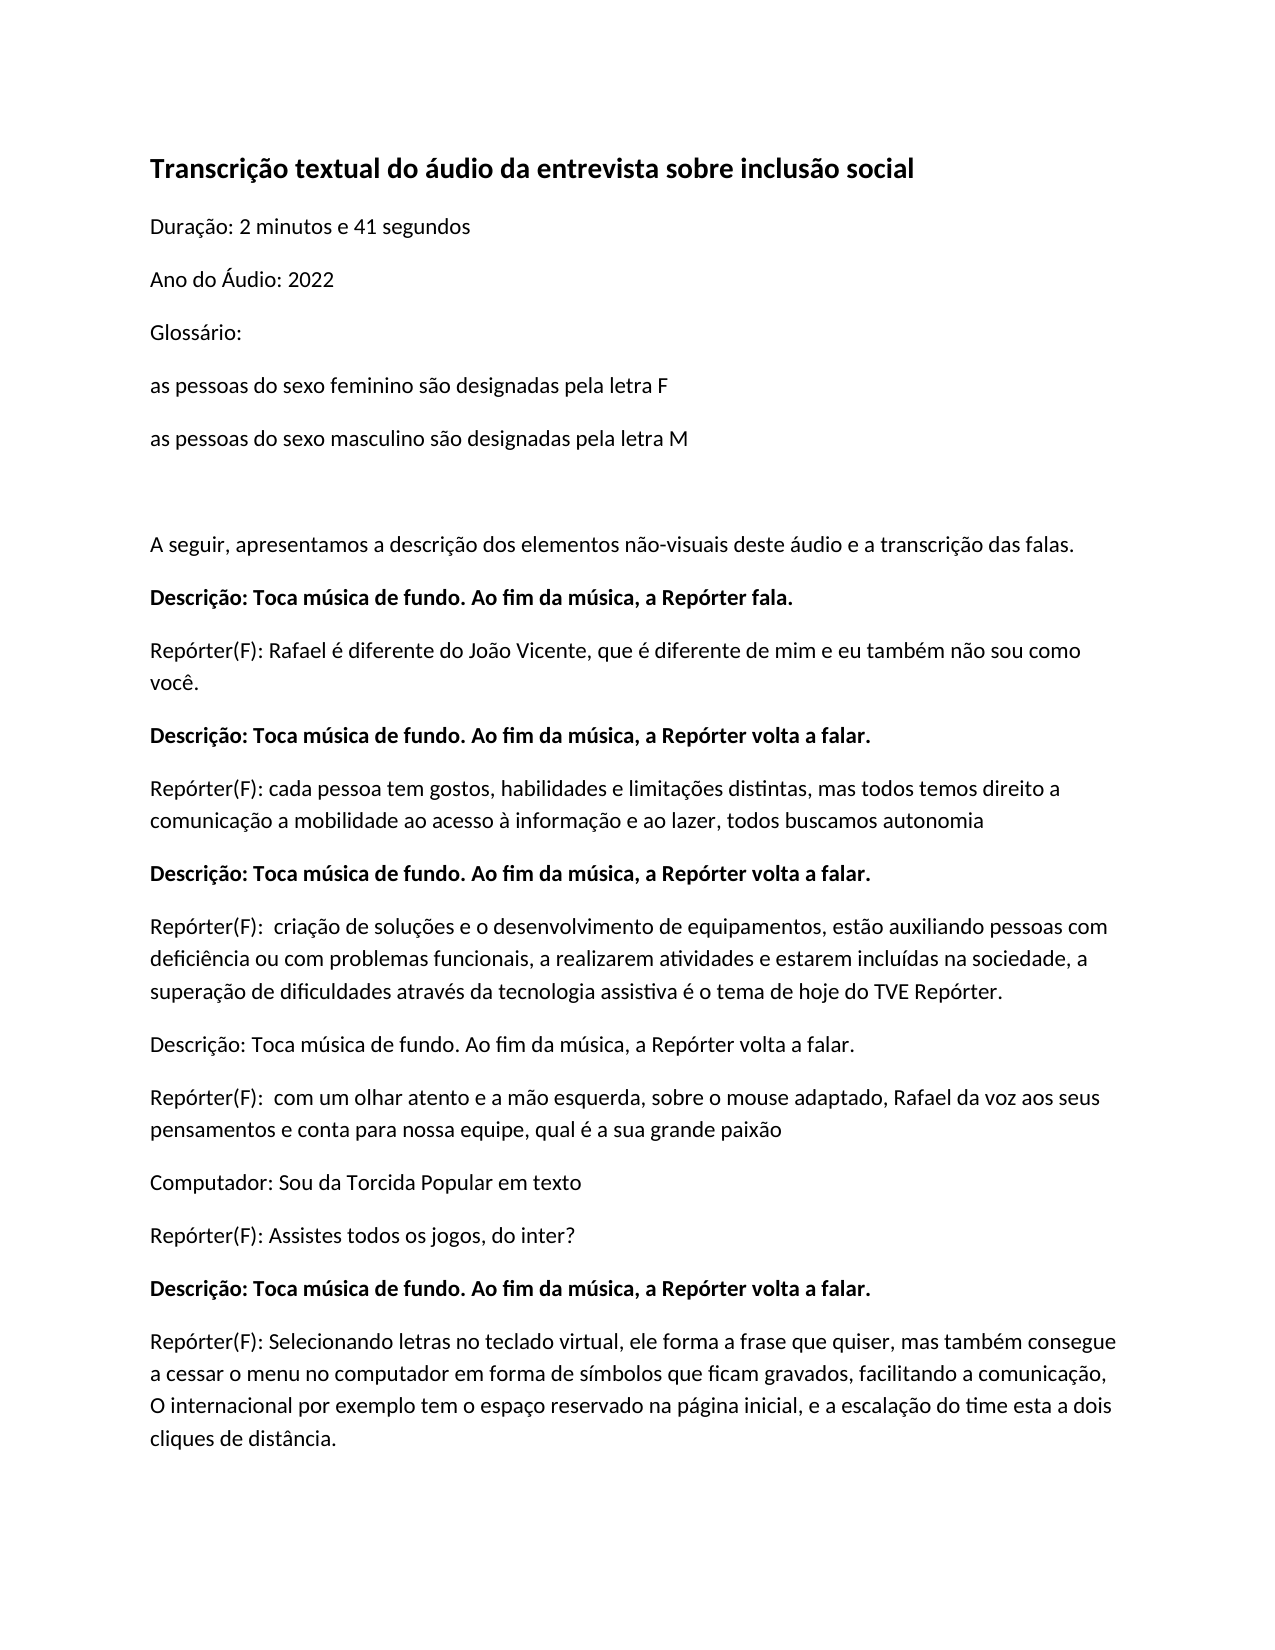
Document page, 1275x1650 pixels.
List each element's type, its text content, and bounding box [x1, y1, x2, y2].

text as pessoas do sexo feminino são designadas pela letra F [150, 371, 1125, 399]
text Repórter(F): cada pessoa tem gostos, habilidades e limitações distintas, mas todos temos direito a comunicação a mobilidade ao acesso à informação e ao lazer, todos buscamos autonomia [150, 774, 1125, 834]
text as pessoas do sexo masculino são designadas pela letra M [150, 424, 1125, 452]
text Repórter(F): Rafael é diferente do João Vicente, que é diferente de mim e eu também não sou como você. [150, 636, 1125, 696]
text Repórter(F): com um olhar atento e a mão esquerda, sobre o mouse adaptado, Rafael da voz aos seus pensamentos e conta para nossa equipe, qual é a sua grande paixão [150, 1083, 1125, 1143]
text Computador: Sou da Torcida Popular em texto [150, 1168, 1125, 1196]
text A seguir, apresentamos a descrição dos elementos não-visuais deste áudio e a transcrição das falas. [150, 530, 1125, 558]
text Descrição: Toca música de fundo. Ao fim da música, a Repórter volta a falar. [150, 1274, 1125, 1302]
text Transcrição textual do áudio da entrevista sobre inclusão social [150, 150, 1125, 186]
text Descrição: Toca música de fundo. Ao fim da música, a Repórter volta a falar. [150, 859, 1125, 887]
text Descrição: Toca música de fundo. Ao fim da música, a Repórter volta a falar. [150, 721, 1125, 749]
text Descrição: Toca música de fundo. Ao fim da música, a Repórter fala. [150, 583, 1125, 611]
text Ano do Áudio: 2022 [150, 265, 1125, 293]
text Repórter(F): criação de soluções e o desenvolvimento de equipamentos, estão auxiliando pessoas com deficiência ou com problemas funcionais, a realizarem atividades e estarem incluídas na sociedade, a superação de dificuldades através da tecnologia assistiva é o tema de hoje do TVE Repórter. [150, 912, 1125, 1005]
text Duração: 2 minutos e 41 segundos [150, 212, 1125, 240]
text Repórter(F): Assistes todos os jogos, do inter? [150, 1221, 1125, 1249]
text Glossário: [150, 318, 1125, 346]
text Repórter(F): Selecionando letras no teclado virtual, ele forma a frase que quiser, mas também consegue a cessar o menu no computador em forma de símbolos que ficam gravados, facilitando a comunicação, O internacional por exemplo tem o espaço reservado na página inicial, e a escalação do time esta a dois cliques de distância. [150, 1327, 1125, 1452]
text Descrição: Toca música de fundo. Ao fim da música, a Repórter volta a falar. [150, 1030, 1125, 1058]
